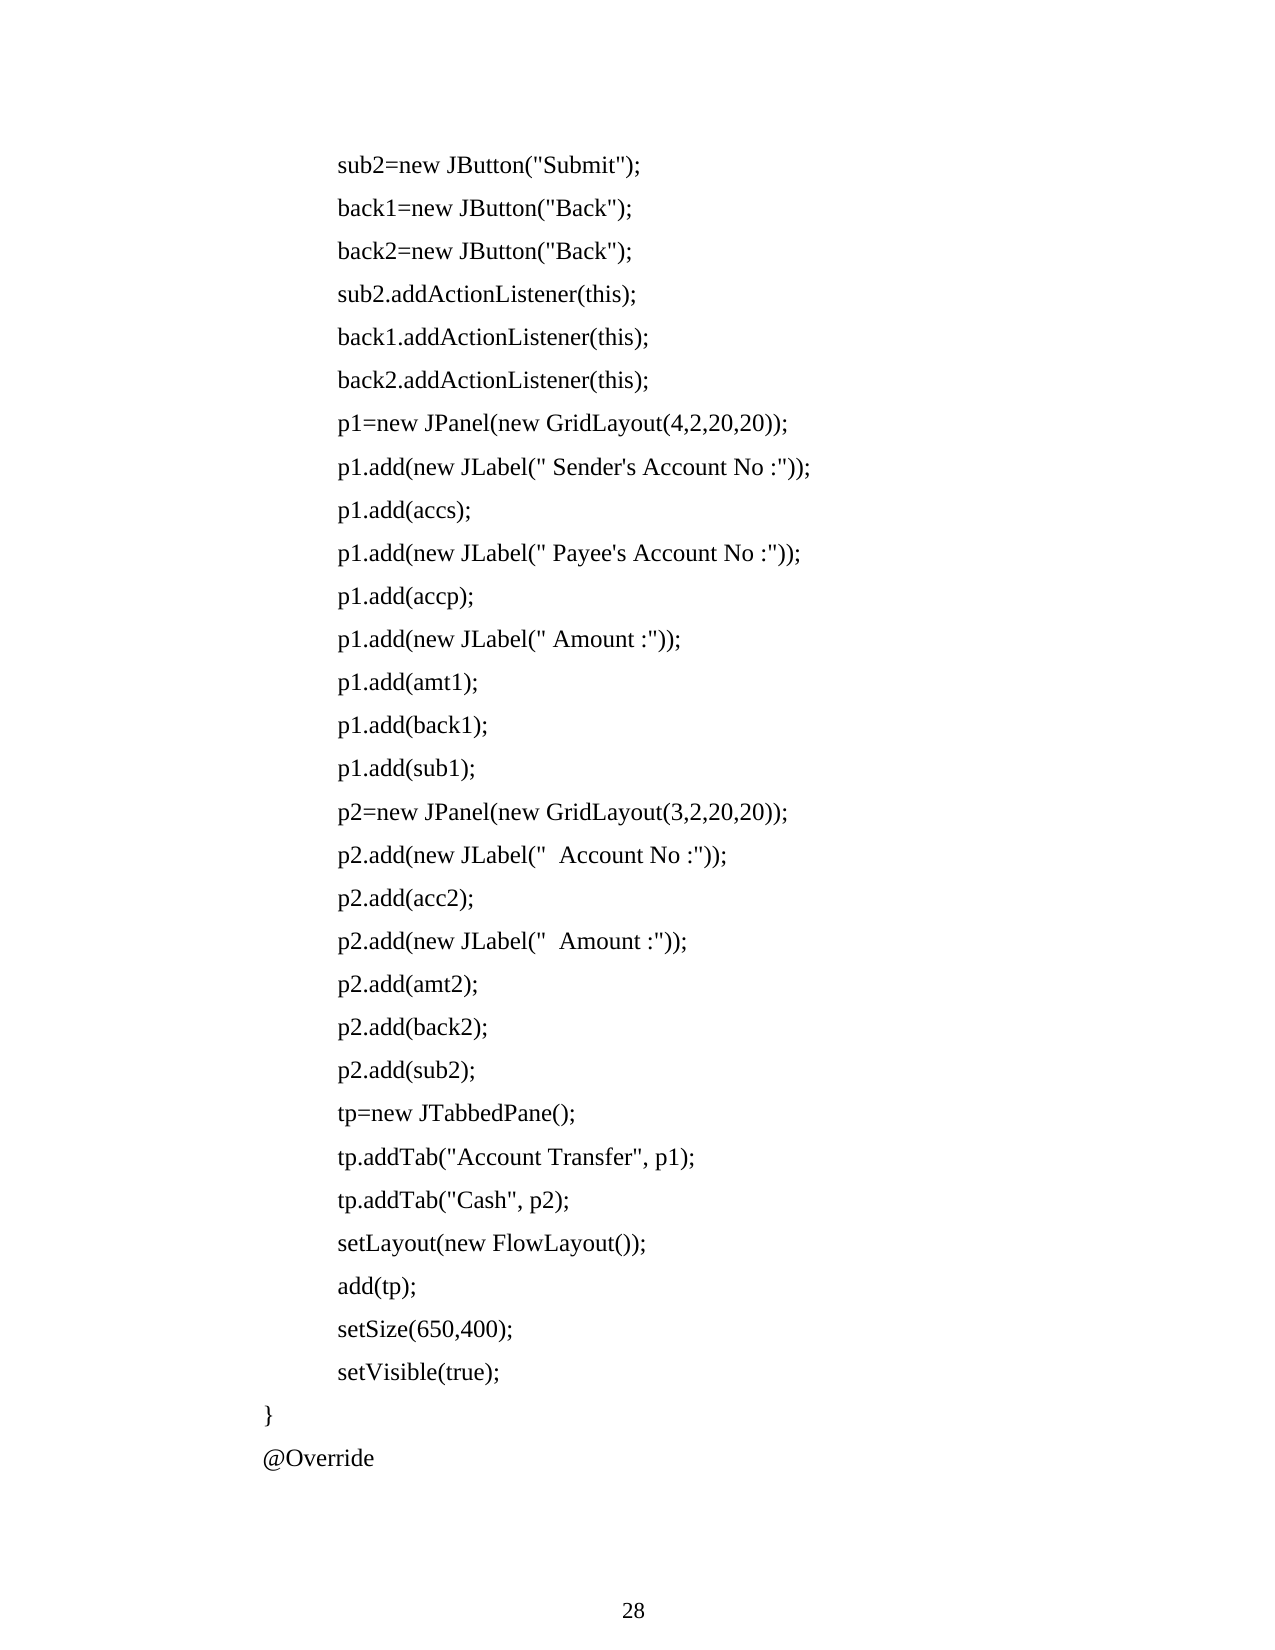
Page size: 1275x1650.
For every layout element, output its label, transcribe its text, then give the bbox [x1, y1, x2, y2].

text setSize(650,400); [337, 1314, 1079, 1343]
text back2=new JButton("Back"); [337, 236, 1079, 265]
text p1.add(accs); [337, 495, 1079, 523]
text back2.addActionListener(this); [337, 365, 1079, 394]
text p1.add(amt1); [337, 667, 1079, 696]
text p2.add(new JLabel(" Account No :")); [337, 840, 1079, 868]
text p1.add(back1); [337, 710, 1079, 739]
text sub2.addActionListener(this); [337, 279, 1079, 308]
text @Override [262, 1443, 1079, 1472]
text p2.add(amt2); [337, 969, 1079, 998]
text back1=new JButton("Back"); [337, 193, 1079, 222]
text p1.add(new JLabel(" Payee's Account No :")); [337, 538, 1079, 567]
text tp.addTab("Cash", p2); [337, 1185, 1079, 1213]
text p2.add(acc2); [337, 883, 1079, 912]
text setLayout(new FlowLayout()); [337, 1228, 1079, 1257]
text tp.addTab("Account Transfer", p1); [337, 1142, 1079, 1170]
text sub2=new JButton("Submit"); [337, 150, 1079, 178]
text p2=new JPanel(new GridLayout(3,2,20,20)); [337, 797, 1079, 825]
text p2.add(new JLabel(" Amount :")); [337, 926, 1079, 955]
text p2.add(back2); [337, 1012, 1079, 1041]
text p1.add(new JLabel(" Sender's Account No :")); [337, 452, 1079, 480]
text tp=new JTabbedPane(); [337, 1098, 1079, 1127]
text add(tp); [337, 1271, 1079, 1300]
text } [262, 1400, 1079, 1429]
text p1.add(sub1); [337, 753, 1079, 782]
text p2.add(sub2); [337, 1055, 1079, 1084]
text back1.addActionListener(this); [337, 322, 1079, 351]
text p1.add(accp); [337, 581, 1079, 610]
text p1=new JPanel(new GridLayout(4,2,20,20)); [337, 408, 1079, 437]
text setVisible(true); [337, 1357, 1079, 1386]
text p1.add(new JLabel(" Amount :")); [337, 624, 1079, 653]
